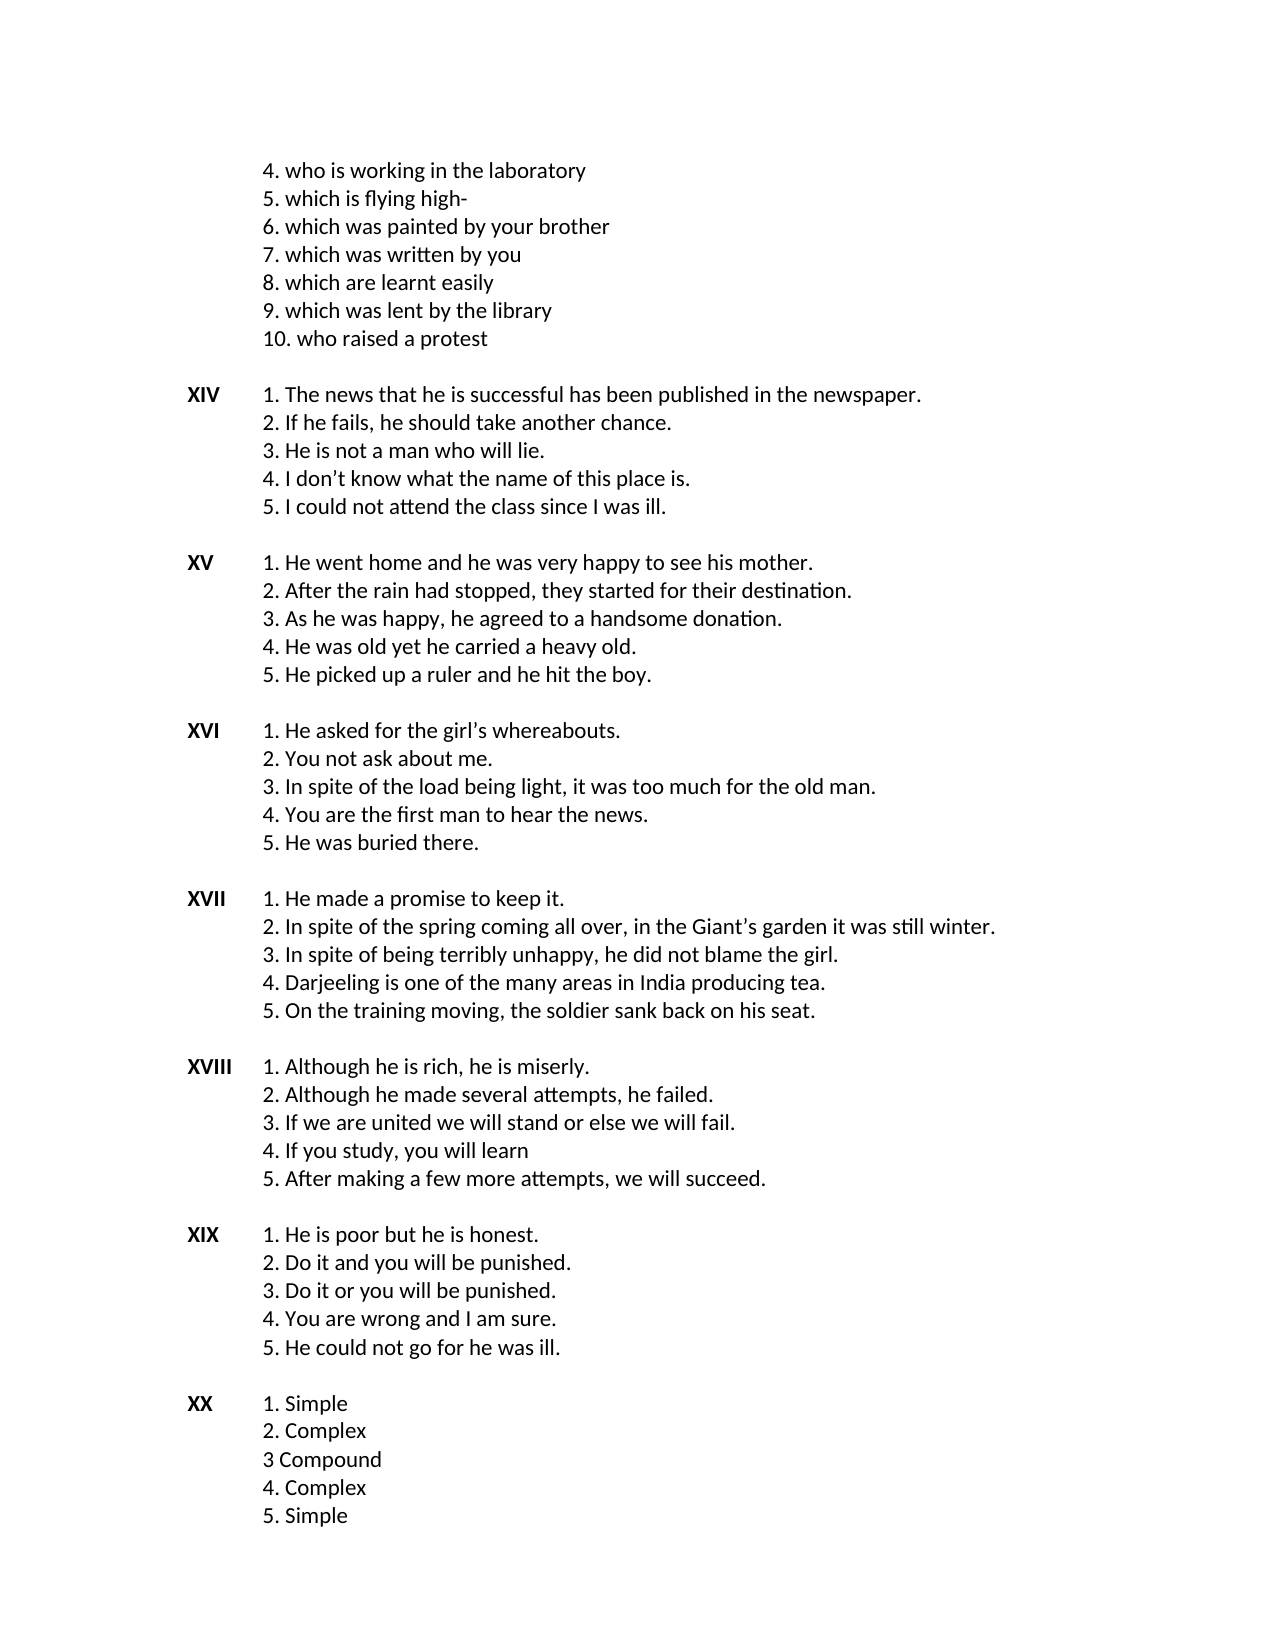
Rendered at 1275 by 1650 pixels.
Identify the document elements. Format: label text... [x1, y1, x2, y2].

text 5. On the training moving, the soldier sank back on his seat. [187, 996, 1125, 1024]
text 2. You not ask about me. [187, 744, 1125, 772]
text 3. Do it or you will be punished. [187, 1277, 1125, 1304]
text 5. Simple [187, 1501, 1125, 1529]
text 2. Complex [187, 1417, 1125, 1445]
text 5. After making a few more attempts, we will succeed. [187, 1164, 1125, 1192]
text XVII 1. He made a promise to keep it. [187, 884, 1125, 912]
text 3. He is not a man who will lie. [187, 436, 1125, 464]
text XIX 1. He is poor but he is honest. [187, 1221, 1125, 1248]
text 4. You are wrong and I am sure. [187, 1304, 1125, 1333]
text 5. which is flying high- [187, 184, 1125, 212]
text 8. which are learnt easily [187, 268, 1125, 296]
text 10. who raised a protest [187, 324, 1125, 352]
text XIV 1. The news that he is successful has been published in the newspaper. [187, 380, 1125, 408]
text 2. In spite of the spring coming all over, in the Giant’s garden it was still winter. [187, 912, 1125, 940]
text 2. Although he made several attempts, he failed. [187, 1080, 1125, 1108]
text 5. He could not go for he was ill. [187, 1333, 1125, 1361]
text 3. In spite of the load being light, it was too much for the old man. [187, 772, 1125, 800]
text 5. He was buried there. [187, 828, 1125, 856]
text XVIII 1. Although he is rich, he is miserly. [187, 1052, 1125, 1080]
text XV 1. He went home and he was very happy to see his mother. [187, 548, 1125, 576]
text 4. He was old yet he carried a heavy old. [187, 632, 1125, 660]
text XVI 1. He asked for the girl’s whereabouts. [187, 716, 1125, 744]
text 7. which was written by you [187, 240, 1125, 268]
text 9. which was lent by the library [187, 296, 1125, 324]
text XX 1. Simple [187, 1389, 1125, 1417]
text 3. In spite of being terribly unhappy, he did not blame the girl. [187, 940, 1125, 968]
text 3. As he was happy, he agreed to a handsome donation. [187, 604, 1125, 632]
text 6. which was painted by your brother [187, 212, 1125, 240]
text 4. Darjeeling is one of the many areas in India producing tea. [187, 968, 1125, 996]
text 5. I could not attend the class since I was ill. [187, 492, 1125, 520]
text 2. After the rain had stopped, they started for their destination. [187, 576, 1125, 604]
text 3 Compound [187, 1445, 1125, 1473]
text 3. If we are united we will stand or else we will fail. [187, 1108, 1125, 1136]
text 2. If he fails, he should take another chance. [187, 408, 1125, 436]
text 4. who is working in the laboratory [187, 156, 1125, 184]
text 4. Complex [187, 1473, 1125, 1501]
text 5. He picked up a ruler and he hit the boy. [187, 660, 1125, 688]
text 4. If you study, you will learn [187, 1136, 1125, 1164]
text 2. Do it and you will be punished. [187, 1248, 1125, 1277]
text 4. I don’t know what the name of this place is. [187, 464, 1125, 492]
text 4. You are the first man to hear the news. [187, 800, 1125, 828]
